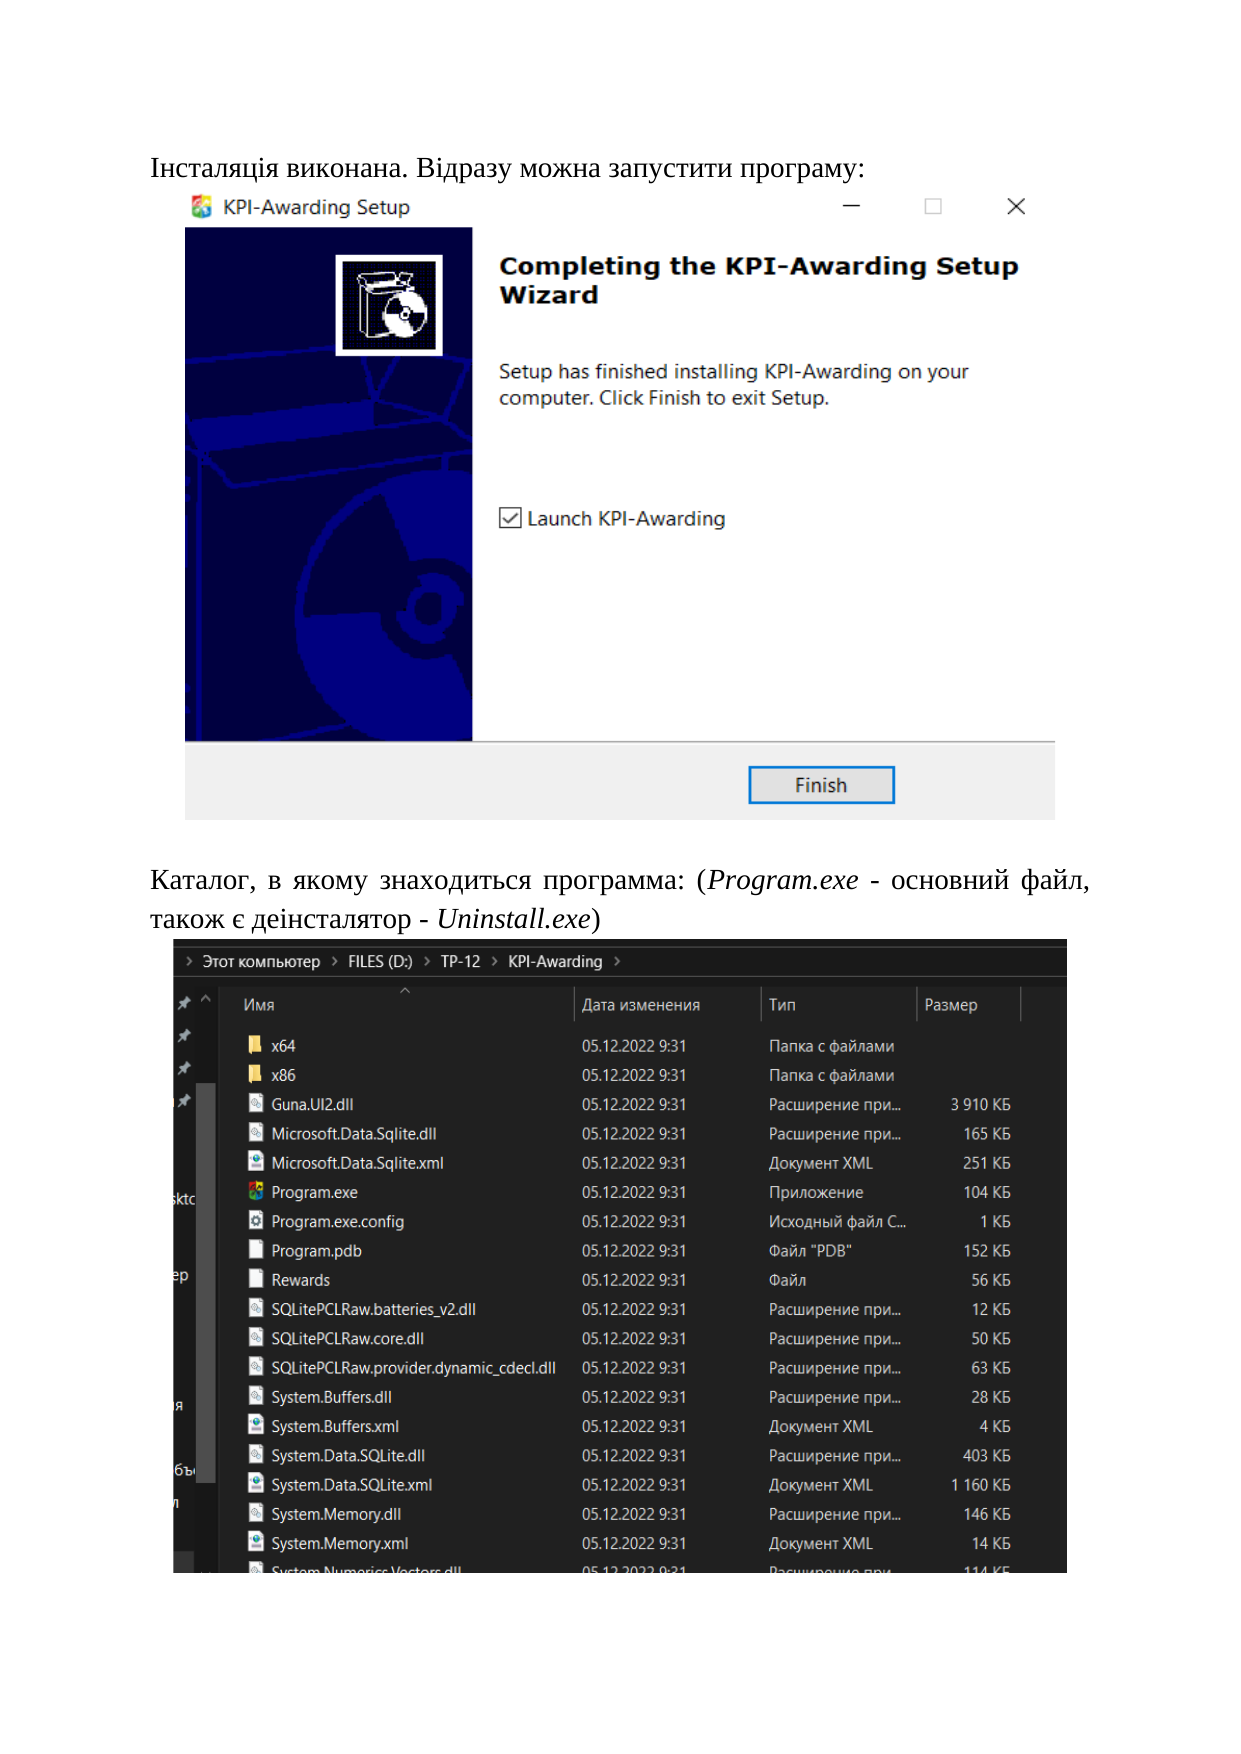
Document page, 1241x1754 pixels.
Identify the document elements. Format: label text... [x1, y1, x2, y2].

picture [185, 188, 1055, 820]
text Інсталяція виконана. Відразу можна запустити програму: [150, 150, 1090, 183]
picture [173, 939, 1067, 1573]
text Каталог, в якому знаходиться программа: (Program.exe - основний файл, також є деінсталятор - Uninstall.exe) [150, 862, 1090, 934]
